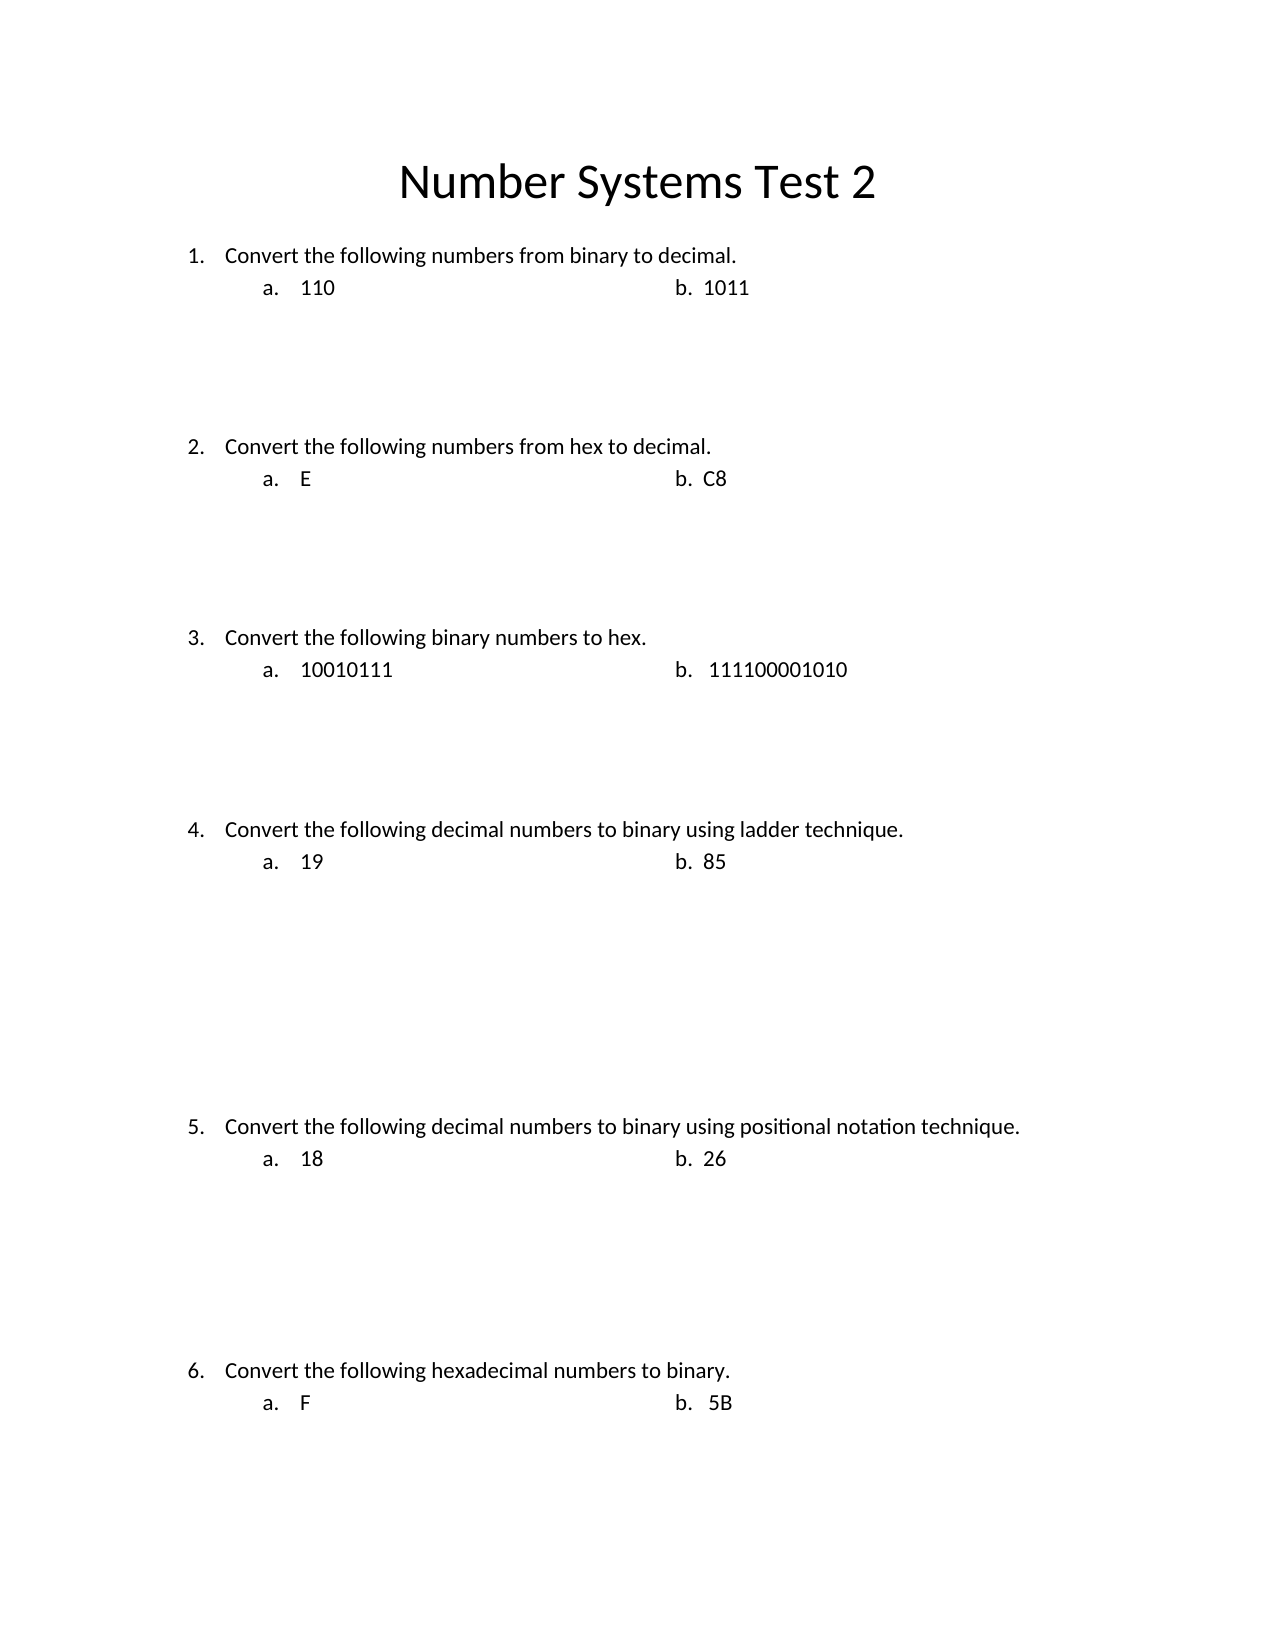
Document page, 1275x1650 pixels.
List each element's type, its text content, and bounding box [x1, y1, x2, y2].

list 110 b. 1011 [262, 273, 1125, 301]
list Convert the following binary numbers to hex. [187, 623, 1125, 651]
list 19 b. 85 [262, 847, 1125, 875]
list Convert the following hexadecimal numbers to binary. [187, 1356, 1125, 1384]
list E b. C8 [262, 464, 1125, 492]
list 10010111 b. 111100001010 [262, 656, 1125, 684]
list Convert the following decimal numbers to binary using positional notation technique. [187, 1112, 1125, 1140]
list Convert the following numbers from hex to decimal. [187, 432, 1125, 460]
list Convert the following decimal numbers to binary using ladder technique. [187, 815, 1125, 843]
text Number Systems Test 2 [150, 150, 1125, 211]
list 18 b. 26 [262, 1144, 1125, 1172]
list F b. 5B [262, 1388, 1125, 1481]
list Convert the following numbers from binary to decimal. [187, 241, 1125, 269]
